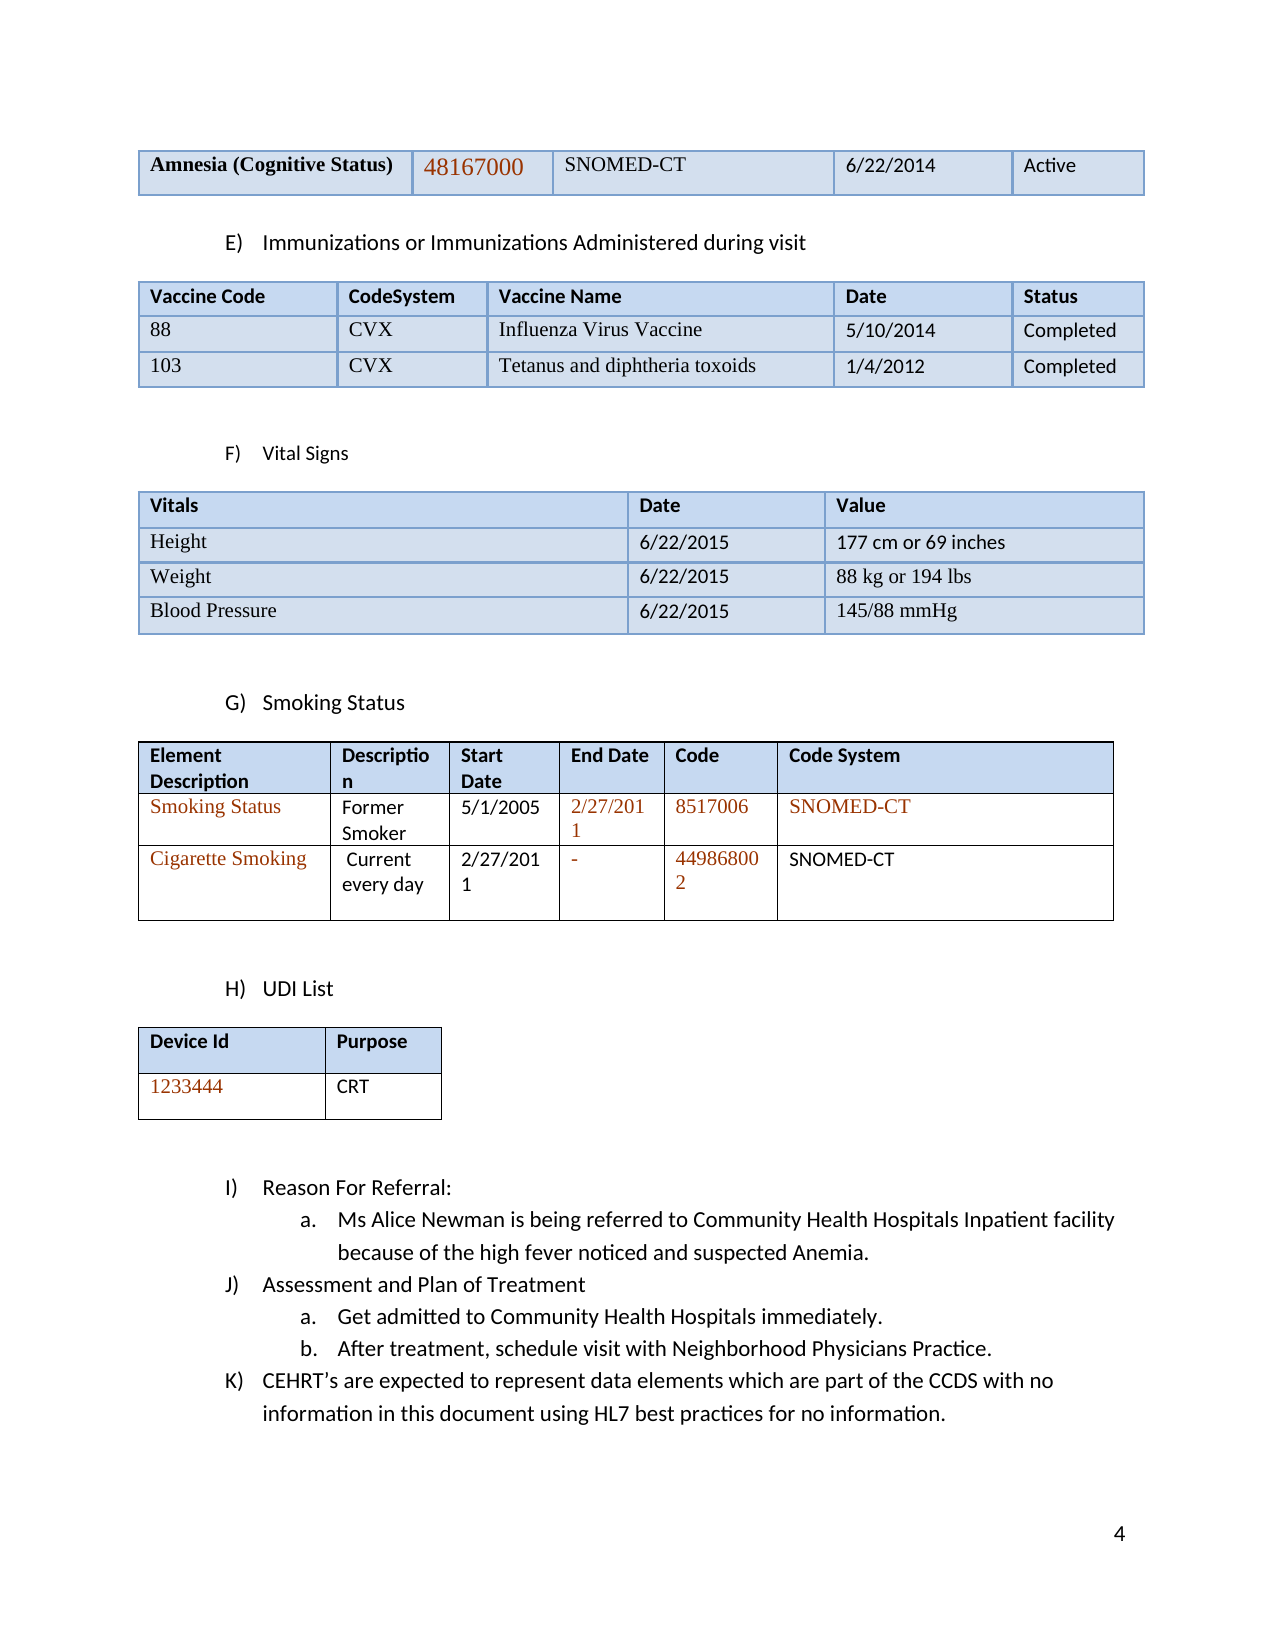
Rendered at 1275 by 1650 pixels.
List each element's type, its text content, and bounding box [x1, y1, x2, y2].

table_cell Height [140, 529, 627, 561]
table_cell 8517006 [665, 794, 777, 845]
table_cell Current every day [331, 846, 449, 920]
table_cell Cigarette Smoking [139, 846, 330, 920]
table_cell 1233444 [139, 1074, 325, 1119]
list UDI List [225, 974, 1125, 1002]
table_header Vaccine Code [140, 283, 336, 315]
table_header Date [835, 283, 1011, 315]
table_header Value [826, 493, 1143, 527]
table_cell 88 [140, 317, 336, 351]
table_cell CVX [339, 317, 486, 351]
table_cell 103 [140, 353, 336, 386]
table_cell SNOMED-CT [778, 794, 1113, 845]
table_cell 48167000 [414, 152, 552, 194]
table_cell - [560, 846, 664, 920]
list After treatment, schedule visit with Neighborhood Physicians Practice. [300, 1334, 1125, 1362]
list Get admitted to Community Health Hospitals immediately. [300, 1302, 1125, 1330]
table_cell 449868002 [665, 846, 777, 920]
list Assessment and Plan of Treatment [225, 1270, 1125, 1298]
table_header Code System [778, 743, 1113, 793]
list CEHRT’s are expected to represent data elements which are part of the CCDS with no information in this document using HL7 best practices for no information. [225, 1367, 1125, 1427]
table_cell 5/10/2014 [835, 317, 1011, 351]
table_cell 6/22/2015 [629, 564, 824, 596]
table_cell Completed [1014, 317, 1143, 351]
table_cell Smoking Status [139, 794, 330, 845]
table_header Element Description [139, 743, 330, 793]
table_cell 177 cm or 69 inches [826, 529, 1143, 561]
table_cell CRT [326, 1074, 441, 1119]
table_header Status [1014, 283, 1143, 315]
table_header Description [331, 743, 449, 793]
table_cell 5/1/2005 [450, 794, 559, 845]
list Immunizations or Immunizations Administered during visit [225, 228, 1125, 256]
table_cell Active [1014, 152, 1143, 194]
table_cell 6/22/2014 [835, 152, 1011, 194]
table_header Device Id [139, 1028, 325, 1073]
list Ms Alice Newman is being referred to Community Health Hospitals Inpatient facility because of the high fever noticed and suspected Anemia. [300, 1206, 1125, 1266]
table_cell CVX [339, 353, 486, 386]
table_cell Tetanus and diphtheria toxoids [489, 353, 833, 386]
table_cell Former Smoker [331, 794, 449, 845]
table_cell 2/27/2011 [450, 846, 559, 920]
table_cell 6/22/2015 [629, 598, 824, 633]
table_cell 145/88 mmHg [826, 598, 1143, 633]
table_header Code [665, 743, 777, 793]
list Smoking Status [225, 688, 1125, 716]
table_cell Influenza Virus Vaccine [489, 317, 833, 351]
table_cell SNOMED-CT [778, 846, 1113, 920]
table_header Purpose [326, 1028, 441, 1073]
table_header CodeSystem [339, 283, 486, 315]
table_cell Blood Pressure [140, 598, 627, 633]
table_cell SNOMED-CT [554, 152, 833, 194]
table_header Vaccine Name [489, 283, 833, 315]
table_cell 1/4/2012 [835, 353, 1011, 386]
table_cell 88 kg or 194 lbs [826, 564, 1143, 596]
table_cell 2/27/2011 [560, 794, 664, 845]
table_header Vitals [140, 493, 627, 527]
table_header Date [629, 493, 824, 527]
table_cell Weight [140, 564, 627, 596]
table_cell Amnesia (Cognitive Status) [140, 152, 411, 194]
table_cell Completed [1014, 353, 1143, 386]
list Reason For Referral: [225, 1173, 1125, 1201]
table_header End Date [560, 743, 664, 793]
table_cell 6/22/2015 [629, 529, 824, 561]
table_header Start Date [450, 743, 559, 793]
list Vital Signs [225, 441, 1125, 466]
